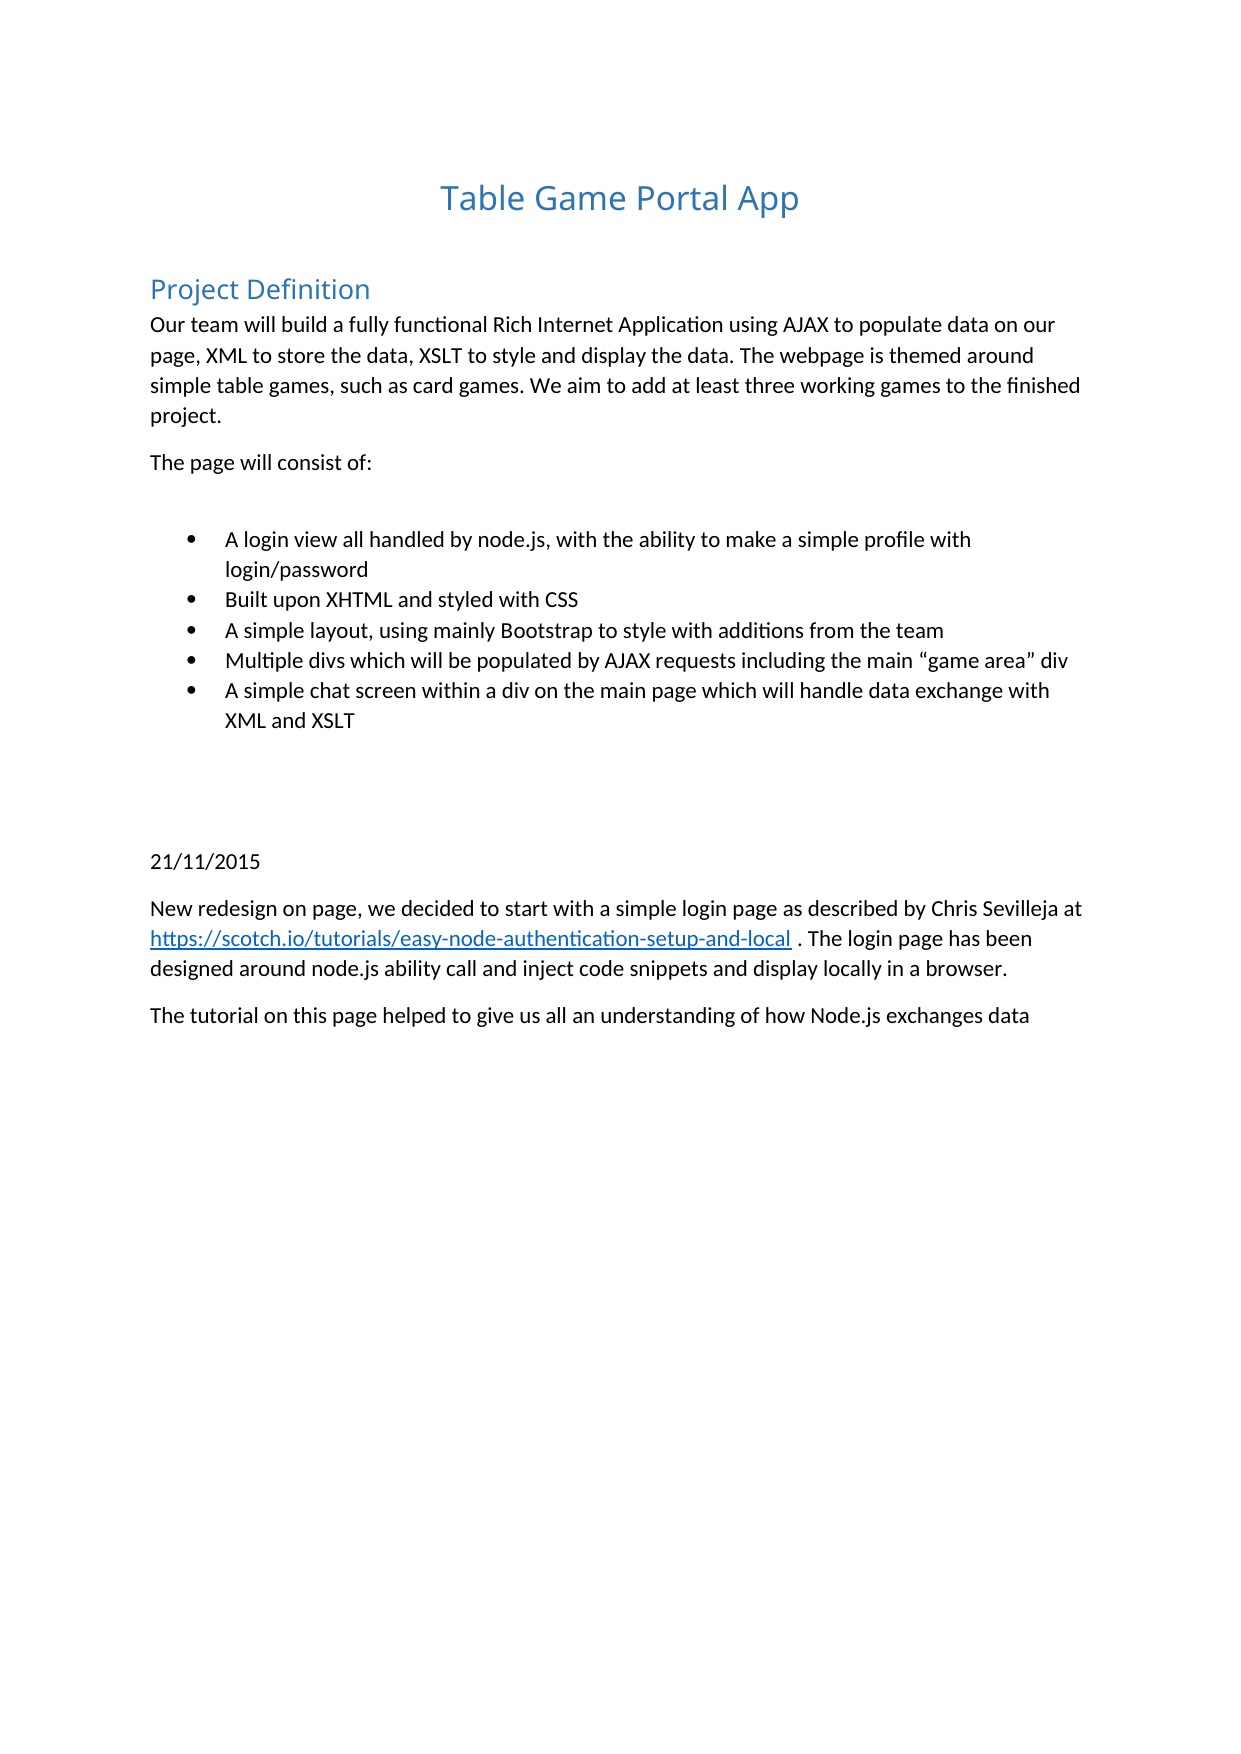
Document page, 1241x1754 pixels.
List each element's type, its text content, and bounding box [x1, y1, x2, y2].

text The page will consist of: [150, 448, 1090, 506]
list A login view all handled by node.js, with the ability to make a simple profile with login/password [187, 525, 1090, 583]
text 21/11/2015 [150, 847, 1090, 875]
subtitle Project Definition [150, 271, 1090, 308]
text The tutorial on this page helped to give us all an understanding of how Node.js exchanges data [150, 1001, 1090, 1029]
list Built upon XHTML and styled with CSS [187, 586, 1090, 614]
list Multiple divs which will be populated by AJAX requests including the main “game area” div [187, 646, 1090, 674]
list A simple chat screen within a div on the main page which will handle data exchange with XML and XSLT [187, 676, 1090, 734]
subtitle Table Game Portal App [150, 175, 1090, 220]
list A simple layout, using mainly Bootstrap to style with additions from the team [187, 616, 1090, 644]
text New redesign on page, we decided to start with a simple login page as described by Chris Sevilleja at https://scotch.io/tutorials/easy-node-authentication-setup-and-local . The login page has been designed around node.js ability call and inject code snippets and display locally in a browser. [150, 894, 1090, 982]
text Our team will build a fully functional Rich Internet Application using AJAX to populate data on our page, XML to store the data, XSLT to style and display the data. The webpage is themed around simple table games, such as card games. We aim to add at least three working games to the finished project. [150, 311, 1090, 429]
